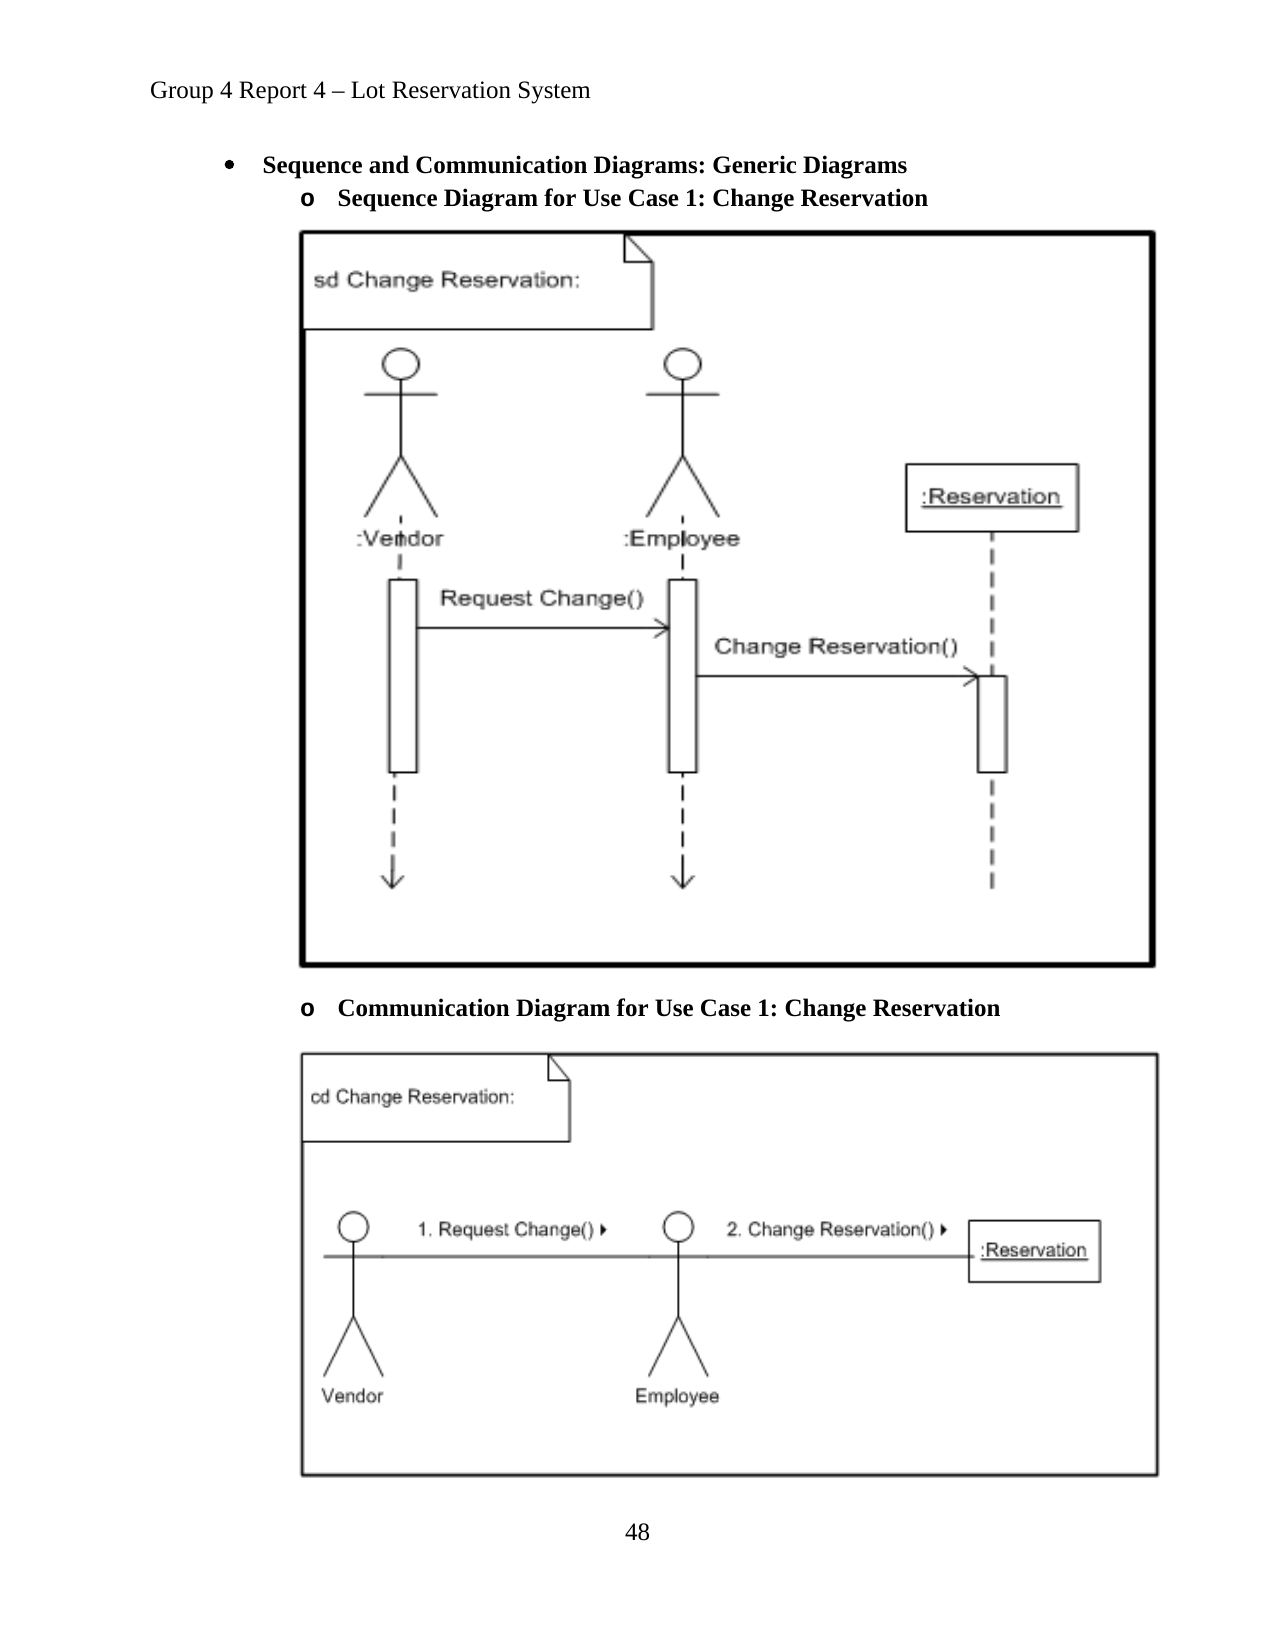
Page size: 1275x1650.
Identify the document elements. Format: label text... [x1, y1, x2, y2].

list Sequence Diagram for Use Case 1: Change Reservation [300, 183, 1125, 214]
list Sequence and Communication Diagrams: Generic Diagrams [225, 150, 1125, 179]
list Communication Diagram for Use Case 1: Change Reservation [300, 993, 1125, 1024]
picture [293, 1043, 1172, 1492]
picture [293, 221, 1172, 978]
